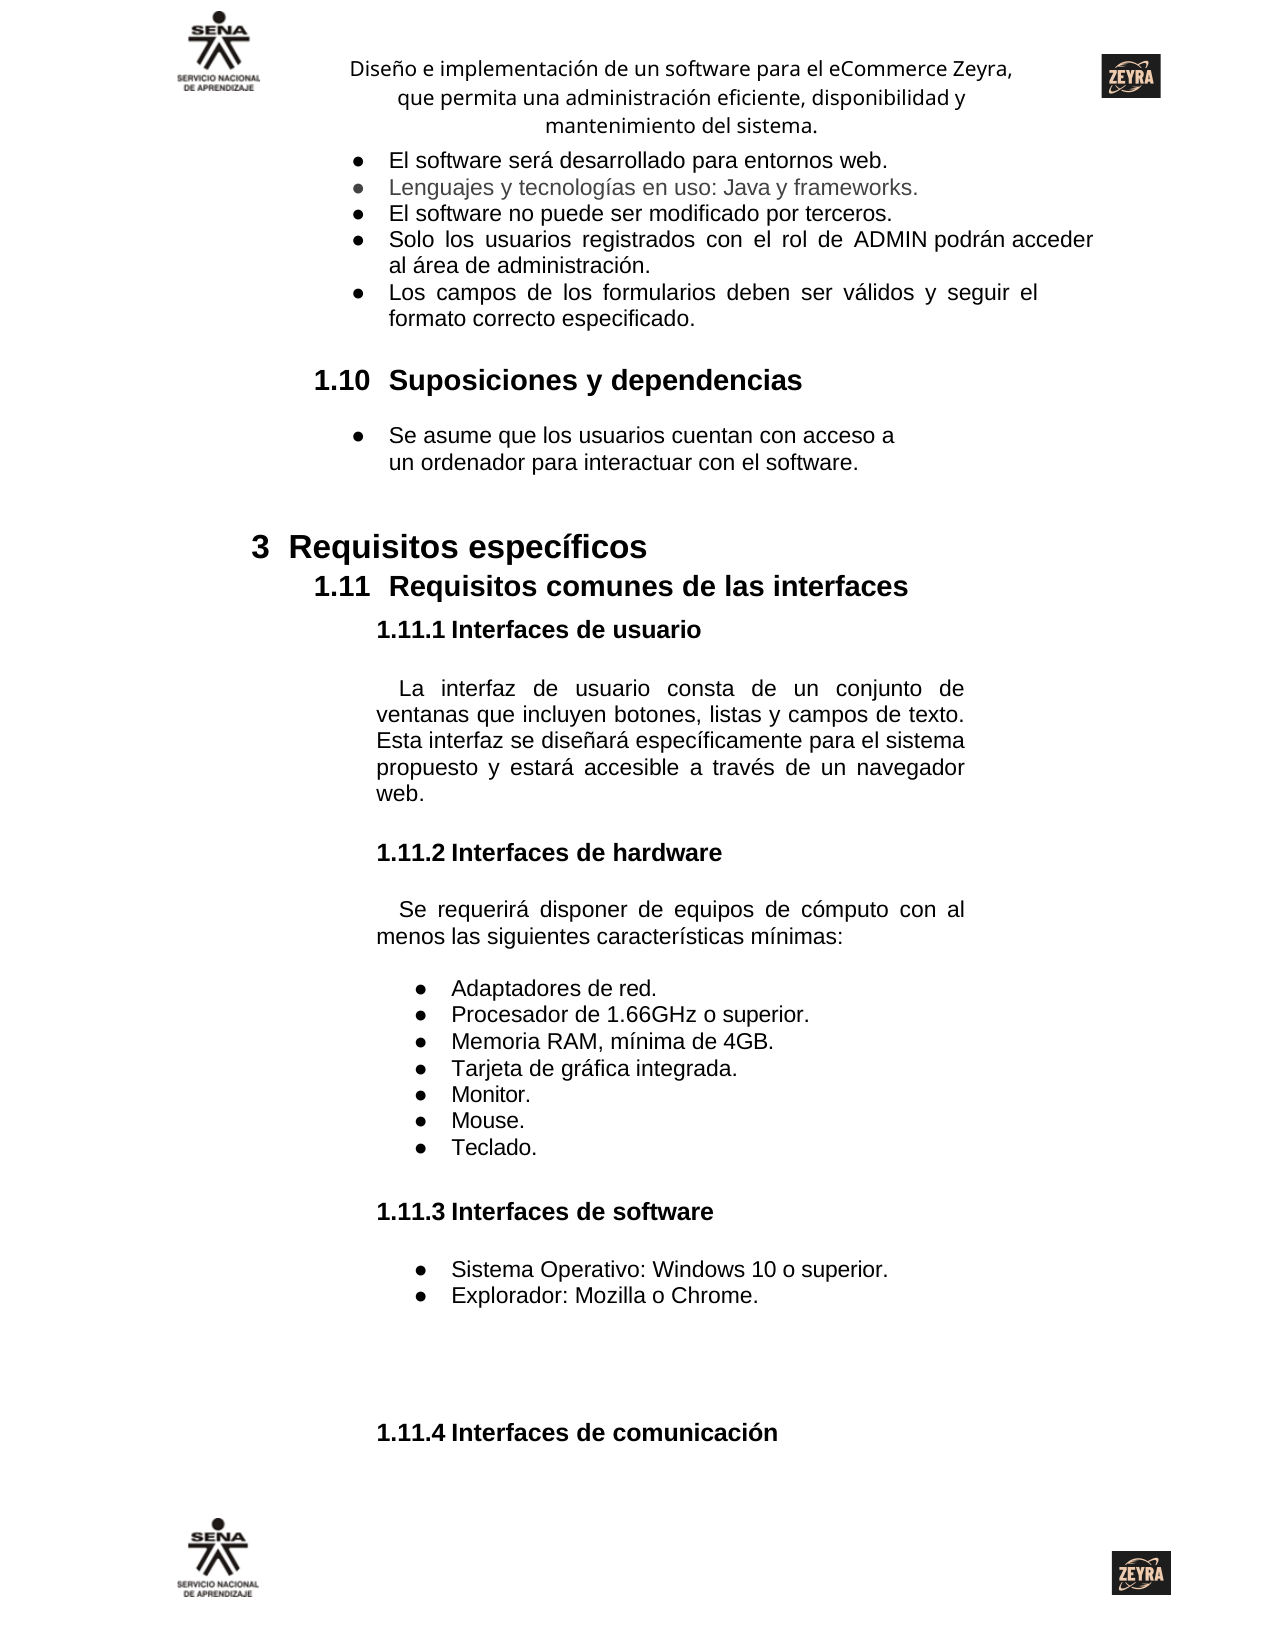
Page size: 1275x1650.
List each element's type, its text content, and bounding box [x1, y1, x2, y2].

list Solo los usuarios registrados con el rol de ADMIN podrán acceder al área de administración. [351, 227, 1098, 279]
list Los campos de los formularios deben ser válidos y seguir el formato correcto especificado. [351, 279, 1098, 358]
list Sistema Operativo: Windows 10 o superior. [414, 1256, 1098, 1282]
subtitle Interfaces de software [376, 1197, 1098, 1225]
picture [177, 1518, 259, 1597]
subtitle Interfaces de hardware [376, 838, 1098, 866]
list Explorador: Mozilla o Chrome. [414, 1282, 1098, 1308]
list Monitor. [414, 1081, 965, 1108]
picture [1111, 1551, 1171, 1595]
subtitle Suposiciones y dependencias [314, 362, 1098, 396]
picture [177, 11, 261, 91]
text La interfaz de usuario consta de un conjunto de ventanas que incluyen botones, listas y campos de texto. Esta interfaz se diseñará específicamente para el sistema propuesto y estará accesible a través de un navegador web. [376, 674, 965, 837]
text Se requerirá disponer de equipos de cómputo con al menos las siguientes características mínimas: [376, 896, 965, 949]
list Adaptadores de red. [414, 976, 1098, 1002]
list Teclado. [414, 1134, 1098, 1160]
list Se asume que los usuarios cuentan con acceso a un ordenador para interactuar con el software. [351, 422, 916, 475]
subtitle Interfaces de comunicación [376, 1417, 1098, 1446]
list El software será desarrollado para entornos web. [351, 148, 1098, 174]
list Tarjeta de gráfica integrada. [414, 1054, 965, 1081]
list El software no puede ser modificado por terceros. [351, 200, 1098, 227]
subtitle Requisitos comunes de las interfaces [314, 569, 1098, 603]
list Lenguajes y tecnologías en uso: Java y frameworks. [351, 174, 1098, 200]
picture [1101, 54, 1161, 98]
list Mouse. [414, 1108, 1098, 1134]
subtitle Interfaces de usuario [376, 616, 1098, 644]
list Procesador de 1.66GHz o superior. [414, 1002, 1098, 1028]
subtitle Requisitos específicos [251, 527, 1098, 565]
list Memoria RAM, mínima de 4GB. [414, 1028, 1098, 1054]
